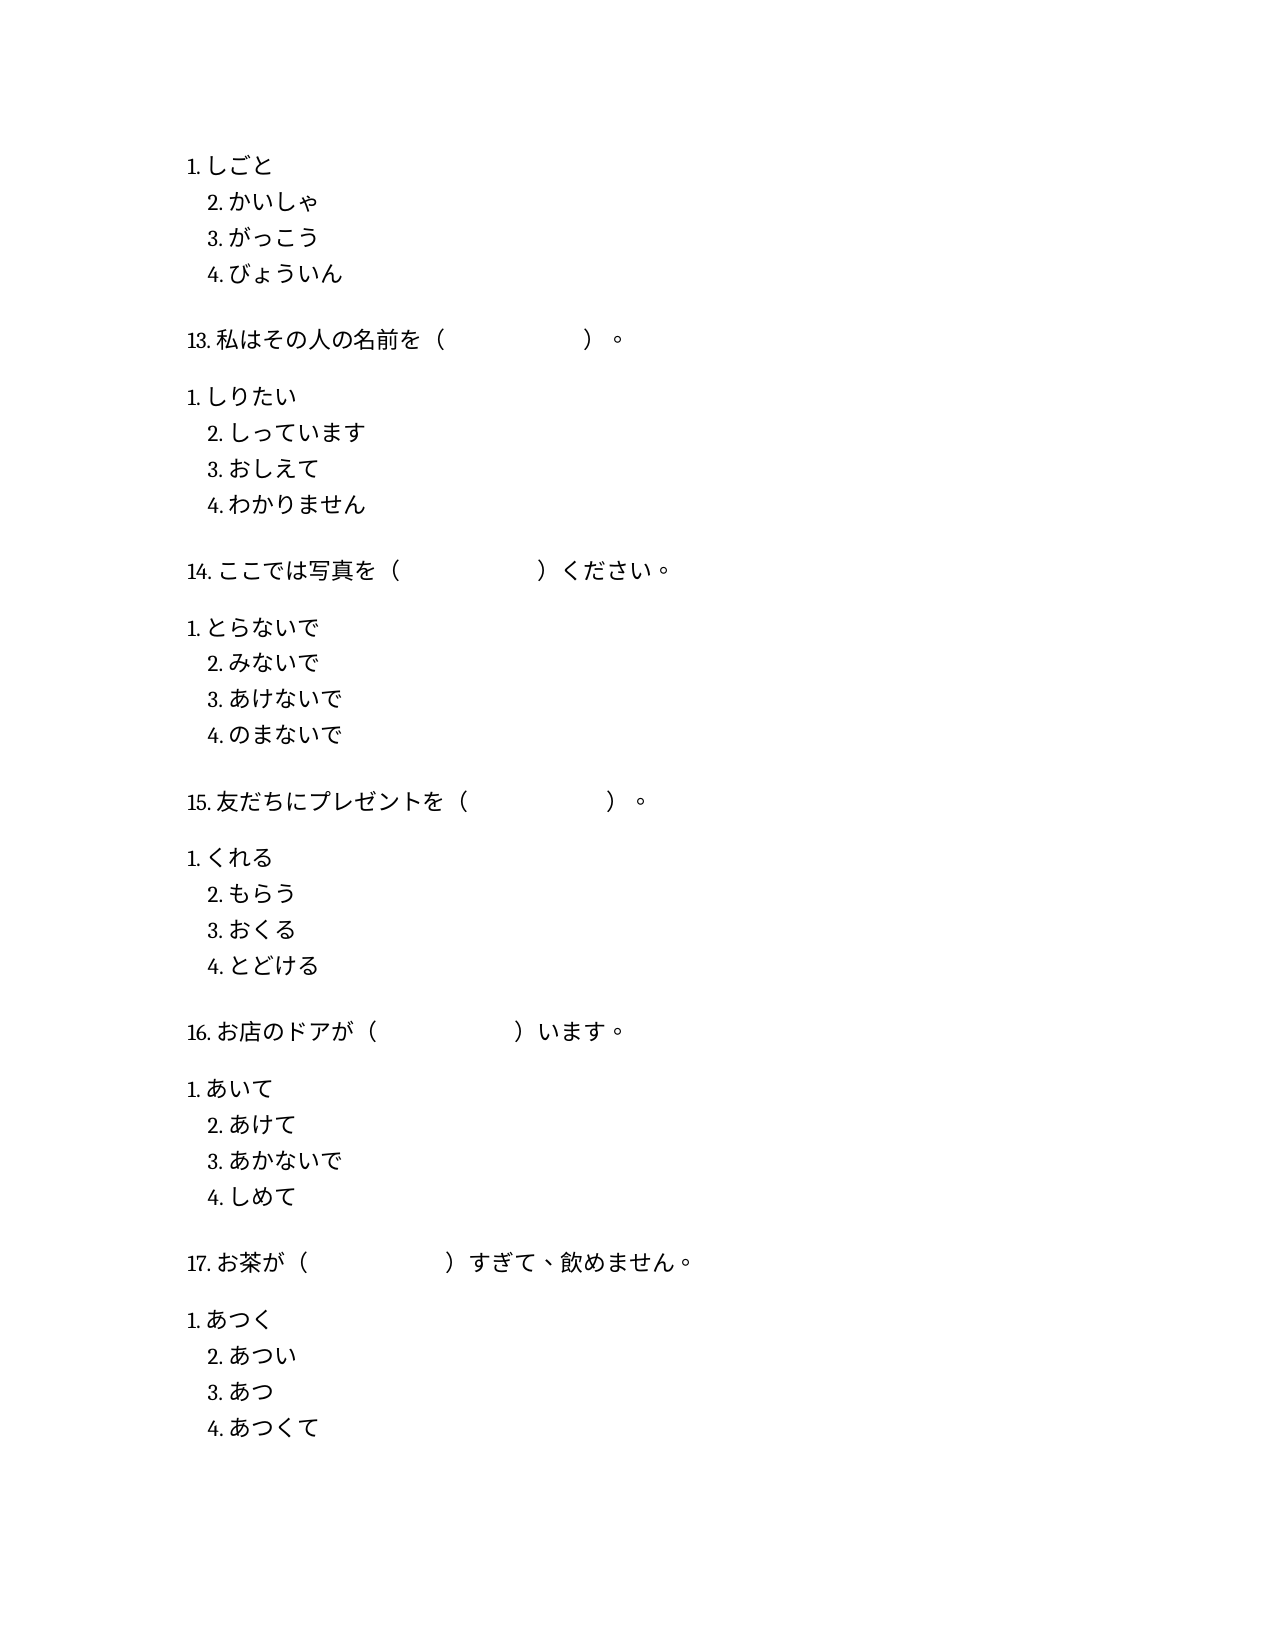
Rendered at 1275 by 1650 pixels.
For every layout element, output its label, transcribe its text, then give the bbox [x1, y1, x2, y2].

text 1. しりたい 2. しっています 3. おしえて 4. わかりません 14. ここでは写真を（ ）ください。 [187, 381, 1087, 586]
text 1. とらないで 2. みないで 3. あけないで 4. のまないで 15. 友だちにプレゼントを（ ）。 [187, 611, 1087, 817]
text 1. しごと 2. かいしゃ 3. がっこう 4. びょういん 13. 私はその人の名前を（ ）。 [187, 150, 1087, 355]
text 1. くれる 2. もらう 3. おくる 4. とどける 16. お店のドアが（ ）います。 [187, 842, 1087, 1047]
text 1. あつく 2. あつい 3. あつ 4. あつくて 18. 家を出る前に（ ）を確認します。 [187, 1304, 1087, 1443]
text 1. あいて 2. あけて 3. あかないで 4. しめて 17. お茶が（ ）すぎて、飲めません。 [187, 1073, 1087, 1278]
